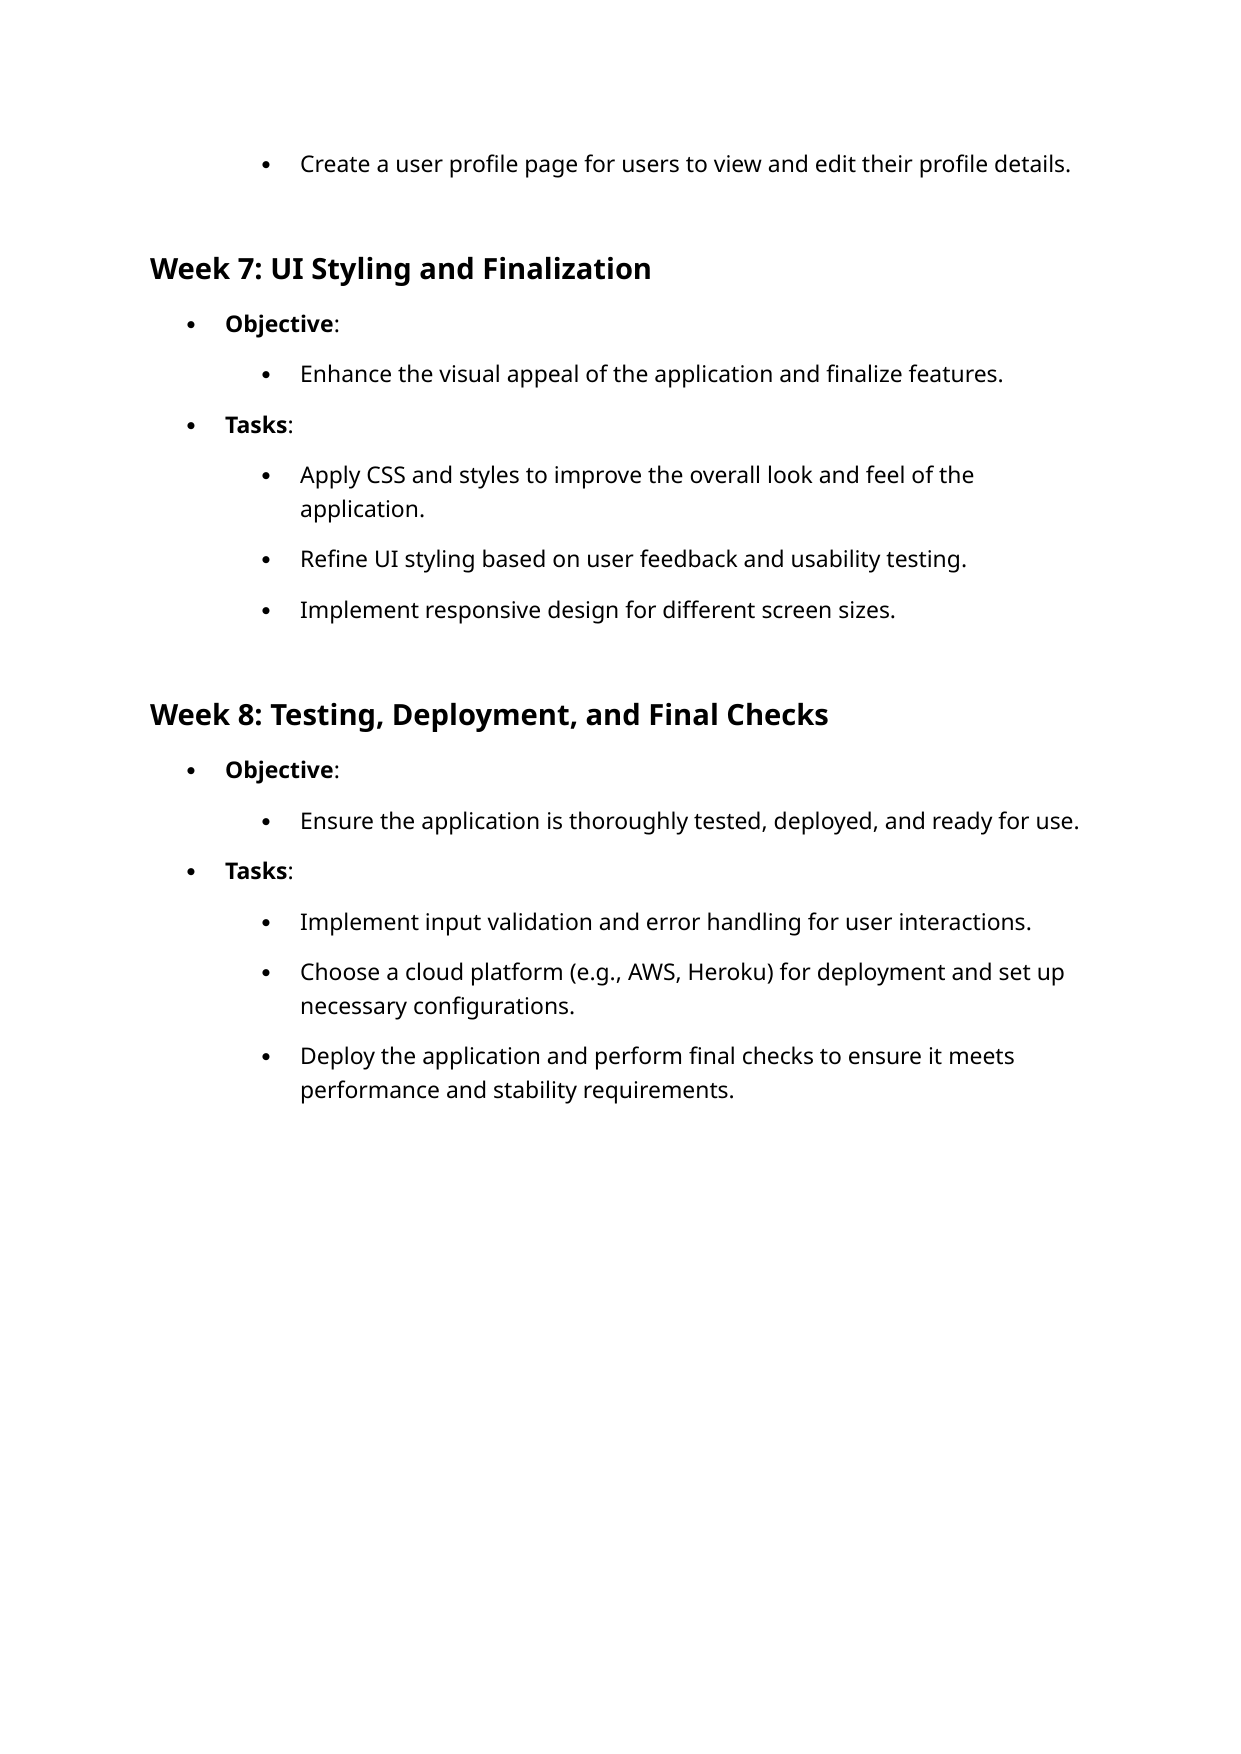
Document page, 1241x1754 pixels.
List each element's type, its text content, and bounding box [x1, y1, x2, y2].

list Implement input validation and error handling for user interactions. [262, 905, 1090, 937]
list Objective: [187, 754, 1090, 785]
list Objective: [187, 308, 1090, 339]
list Enhance the visual appeal of the application and finalize features. [262, 358, 1090, 390]
list Implement responsive design for different screen sizes. [262, 594, 1090, 625]
list Create a user profile page for users to view and edit their profile details. [262, 148, 1090, 179]
list Tasks: [187, 409, 1090, 440]
list Deploy the application and perform final checks to ensure it meets performance and stability requirements. [262, 1040, 1090, 1105]
list Tasks: [187, 855, 1090, 886]
list Apply CSS and styles to improve the overall look and feel of the application. [262, 459, 1090, 524]
list Refine UI styling based on user feedback and usability testing. [262, 543, 1090, 575]
list Choose a cloud platform (e.g., AWS, Heroku) for deployment and set up necessary configurations. [262, 956, 1090, 1021]
text Week 8: Testing, Deployment, and Final Checks [150, 695, 1090, 734]
text Week 7: UI Styling and Finalization [150, 248, 1090, 288]
list Ensure the application is thoroughly tested, deployed, and ready for use. [262, 804, 1090, 836]
